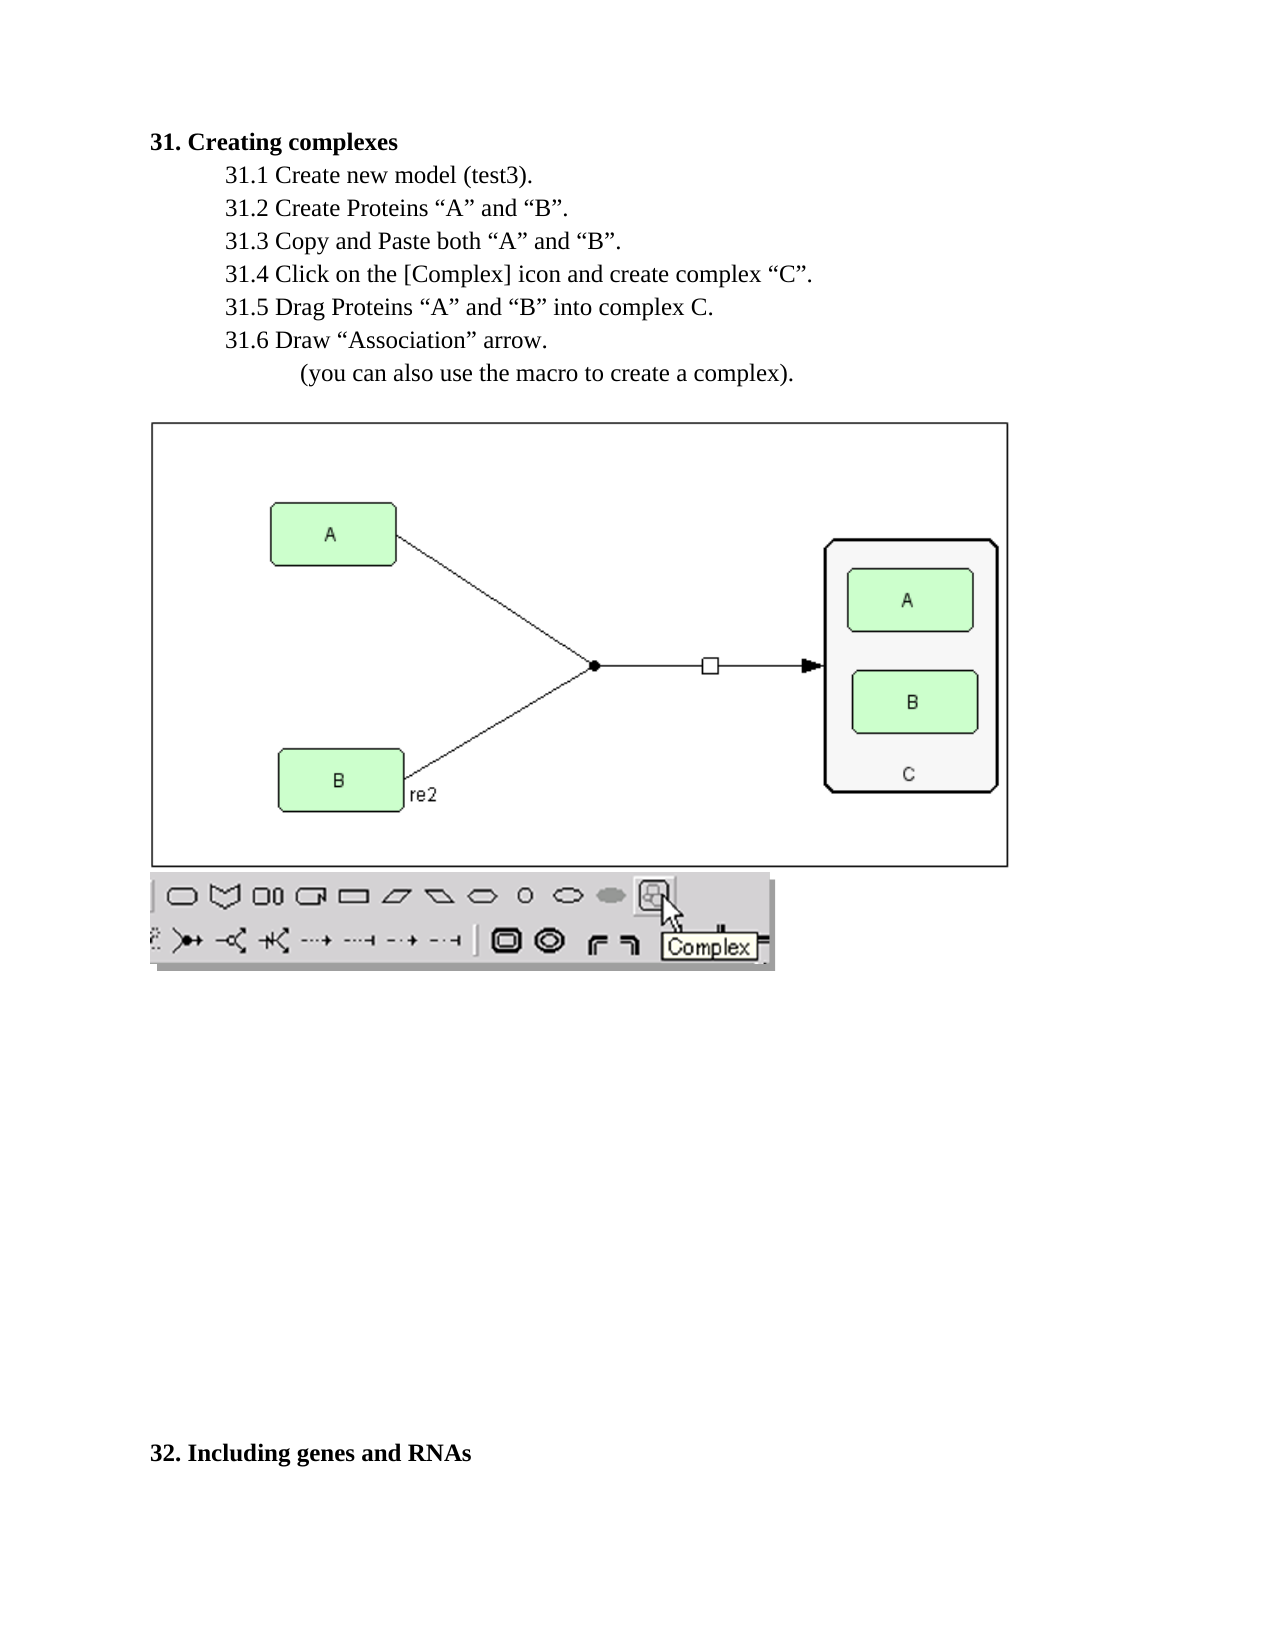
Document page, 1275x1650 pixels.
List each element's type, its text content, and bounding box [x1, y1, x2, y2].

picture [150, 421, 1010, 869]
picture [150, 872, 775, 971]
text 32. Including genes and RNAs [150, 1438, 1125, 1467]
text 31.2 Create Proteins “A” and “B”. [150, 193, 1125, 222]
text 31.4 Click on the [Complex] icon and create complex “C”. [150, 259, 1125, 288]
text 31.5 Drag Proteins “A” and “B” into complex C. [150, 292, 1125, 321]
text 31.6 Draw “Association” arrow. [150, 325, 1125, 354]
text 31. Creating complexes [150, 127, 1125, 156]
text (you can also use the macro to create a complex). [225, 358, 1125, 387]
text 31.1 Create new model (test3). [150, 160, 1125, 189]
text 31.3 Copy and Paste both “A” and “B”. [150, 226, 1125, 255]
